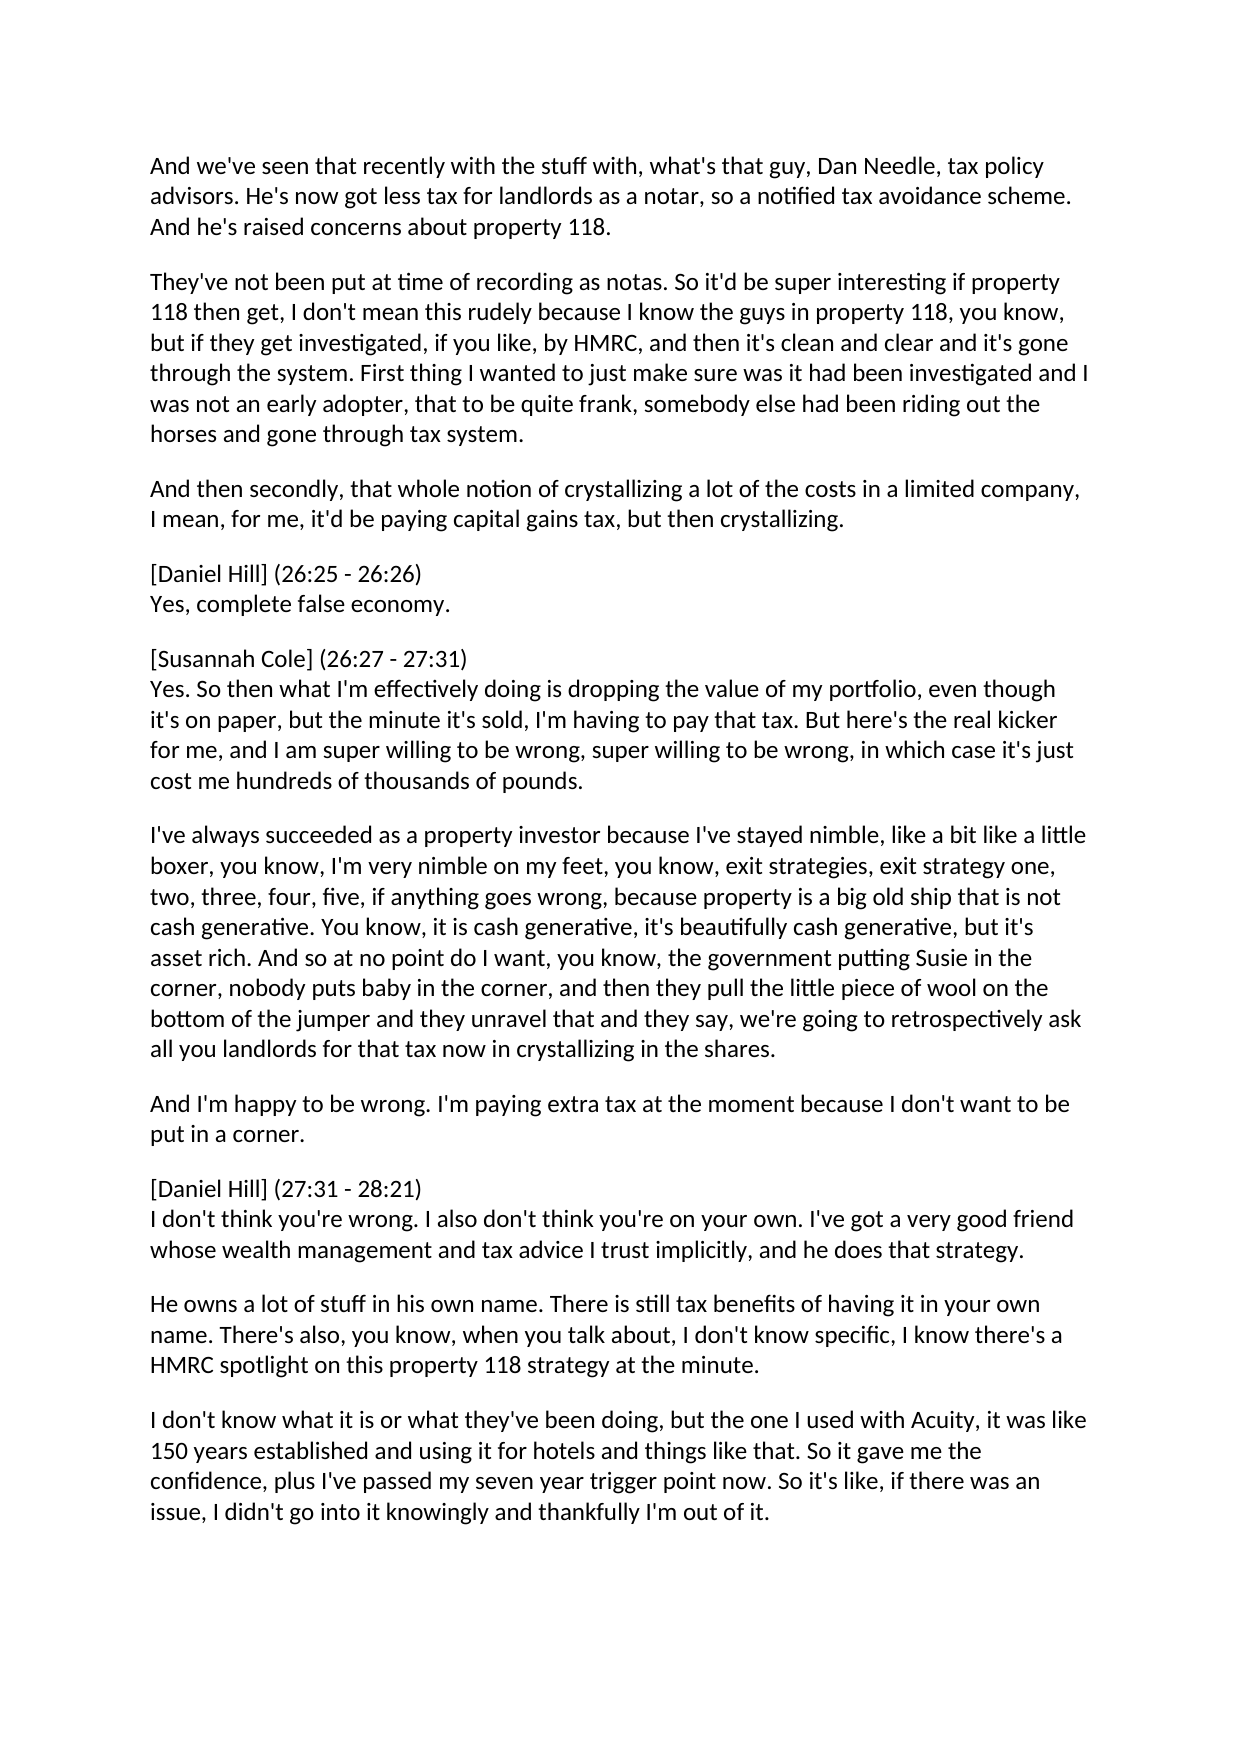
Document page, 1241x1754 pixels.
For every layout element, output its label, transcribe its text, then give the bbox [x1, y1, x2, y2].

text He owns a lot of stuff in his own name. There is still tax benefits of having it in your own name. There's also, you know, when you talk about, I don't know specific, I know there's a HMRC spotlight on this property 118 strategy at the minute. [150, 1289, 1090, 1380]
text Yes, complete false economy. [150, 588, 1090, 619]
text And then secondly, that whole notion of crystallizing a lot of the costs in a limited company, I mean, for me, it'd be paying capital gains tax, but then crystallizing. [150, 473, 1090, 534]
text I don't think you're wrong. I also don't think you're on your own. I've got a very good friend whose wealth management and tax advice I trust implicitly, and he does that strategy. [150, 1203, 1090, 1264]
text I've always succeeded as a property investor because I've stayed nimble, like a bit like a little boxer, you know, I'm very nimble on my feet, you know, exit strategies, exit strategy one, two, three, four, five, if anything goes wrong, because property is a big old ship that is not cash generative. You know, it is cash generative, it's beautifully cash generative, but it's asset rich. And so at no point do I want, you know, the government putting Susie in the corner, nobody puts baby in the corner, and then they pull the little piece of wool on the bottom of the jumper and they unravel that and they say, we're going to retrospectively ask all you landlords for that tax now in crystallizing in the shares. [150, 820, 1090, 1064]
text And I'm happy to be wrong. I'm paying extra tax at the moment because I don't want to be put in a corner. [150, 1088, 1090, 1149]
text [Daniel Hill] (26:25 - 26:26) [150, 558, 1090, 588]
text I don't know what it is or what they've been doing, but the one I used with Acuity, it was like 150 years established and using it for hotels and things like that. So it gave me the confidence, plus I've passed my seven year trigger point now. So it's like, if there was an issue, I didn't go into it knowingly and thankfully I'm out of it. [150, 1404, 1090, 1526]
text [Daniel Hill] (27:31 - 28:21) [150, 1173, 1090, 1203]
text Yes. So then what I'm effectively doing is dropping the value of my portfolio, even though it's on paper, but the minute it's sold, I'm having to pay that tax. But here's the real kicker for me, and I am super willing to be wrong, super willing to be wrong, in which case it's just cost me hundreds of thousands of pounds. [150, 673, 1090, 796]
text And we've seen that recently with the stuff with, what's that guy, Dan Needle, tax policy advisors. He's now got less tax for landlords as a notar, so a notified tax avoidance scheme. And he's raised concerns about property 118. [150, 150, 1090, 242]
text They've not been put at time of recording as notas. So it'd be super interesting if property 118 then get, I don't mean this rudely because I know the guys in property 118, you know, but if they get investigated, if you like, by HMRC, and then it's clean and clear and it's gone through the system. First thing I wanted to just make sure was it had been investigated and I was not an early adopter, that to be quite frank, somebody else had been riding out the horses and gone through tax system. [150, 266, 1090, 449]
text [Susannah Cole] (26:27 - 27:31) [150, 643, 1090, 673]
